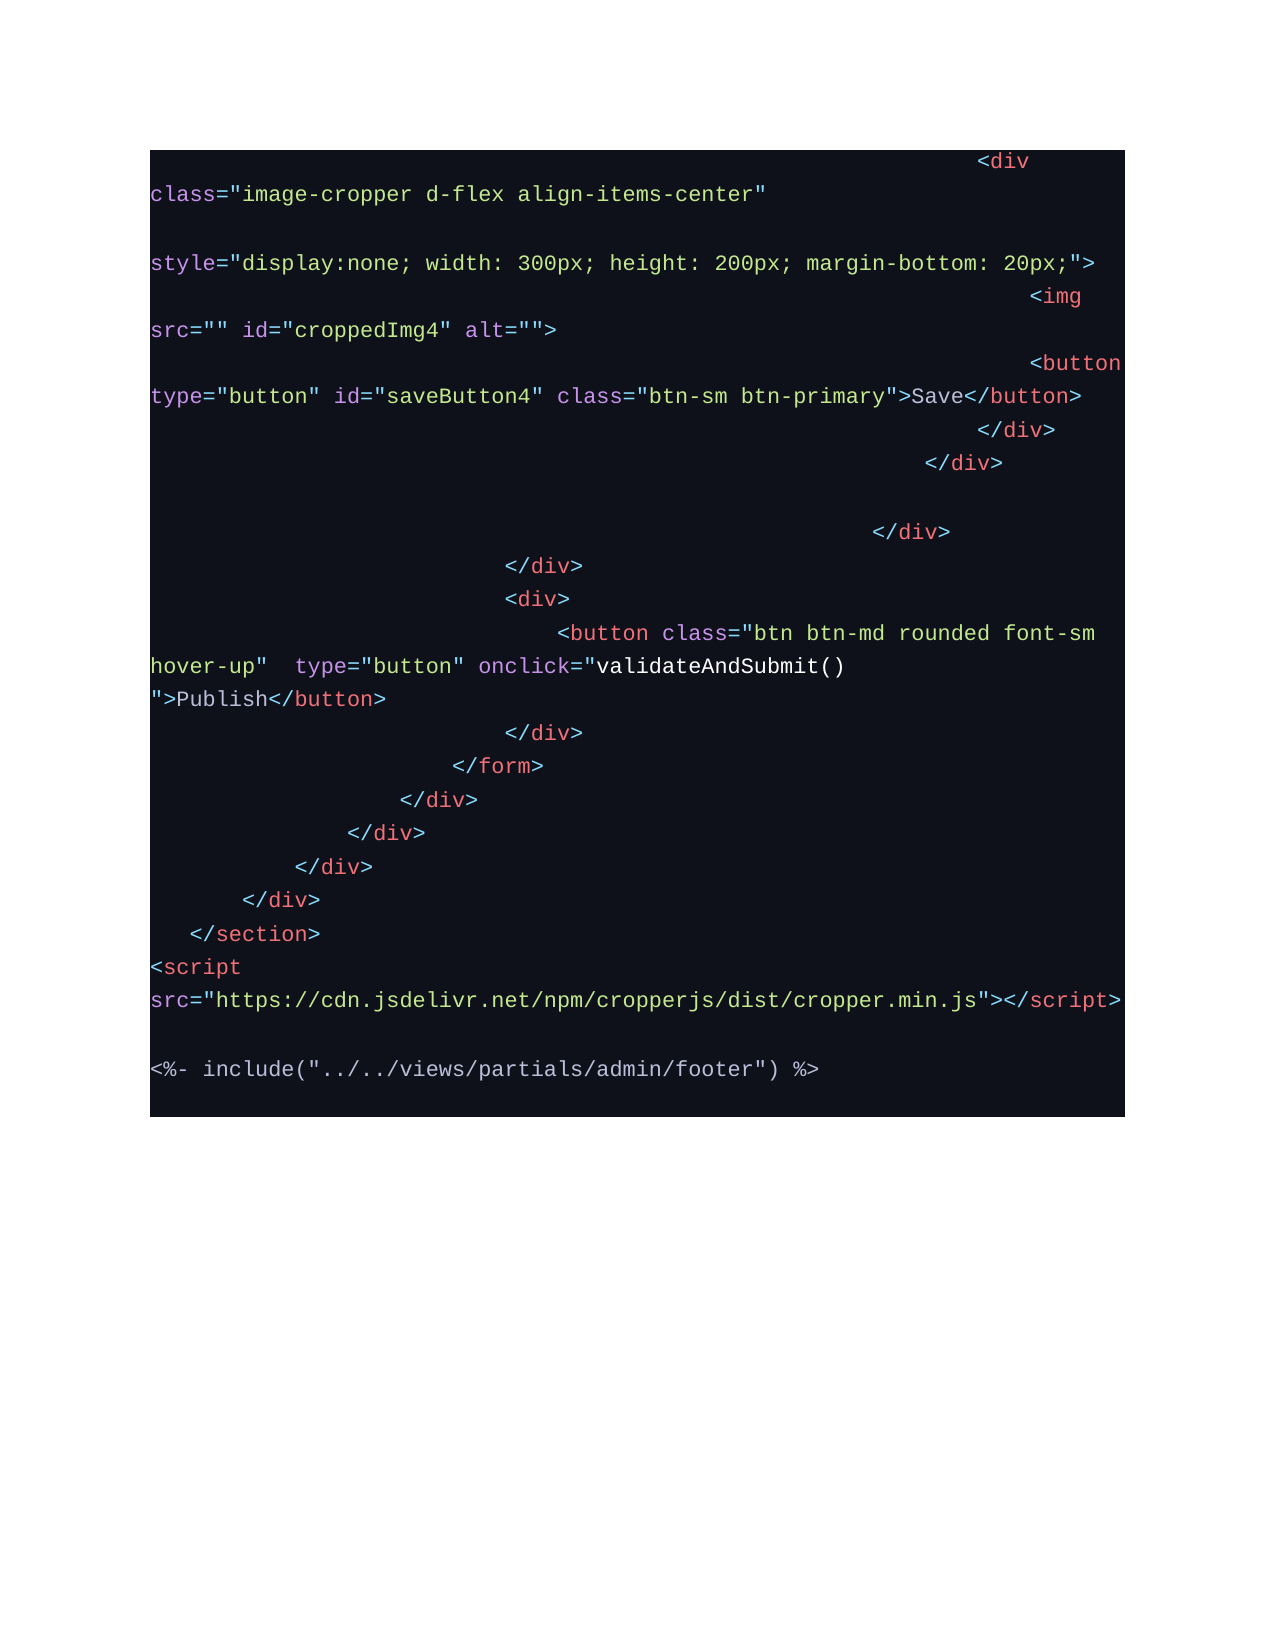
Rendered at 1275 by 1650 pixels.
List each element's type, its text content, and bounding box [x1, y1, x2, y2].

text <div class="image-cropper d-flex align-items-center" [150, 150, 1125, 208]
text </div> [150, 822, 1125, 847]
text </div> [150, 722, 1125, 747]
text </div> [150, 521, 1125, 546]
text <button type="button" id="saveButton4" class="btn-sm btn-primary">Save</button> [150, 352, 1125, 410]
text </div> [150, 889, 1125, 914]
text <img src="" id="croppedImg4" alt=""> [150, 285, 1125, 343]
text </div> [150, 789, 1125, 814]
text </div> [150, 856, 1125, 881]
text <div> [150, 588, 1125, 613]
text </form> [150, 756, 1125, 780]
text </div> [150, 419, 1125, 444]
text </div> [150, 555, 1125, 580]
text </section> [150, 923, 1125, 947]
text </div> [150, 452, 1125, 477]
text style="display:none; width: 300px; height: 200px; margin-bottom: 20px;"> [150, 217, 1125, 277]
text <script src="https://cdn.jsdelivr.net/npm/cropperjs/dist/cropper.min.js"></script> [150, 956, 1125, 1014]
text ">Publish</button> [150, 689, 1125, 713]
text <%- include("../../views/partials/admin/footer") %> [150, 1058, 1125, 1083]
text <button class="btn btn-md rounded font-sm hover-up" type="button" onclick="validateAndSubmit() [150, 622, 1125, 680]
